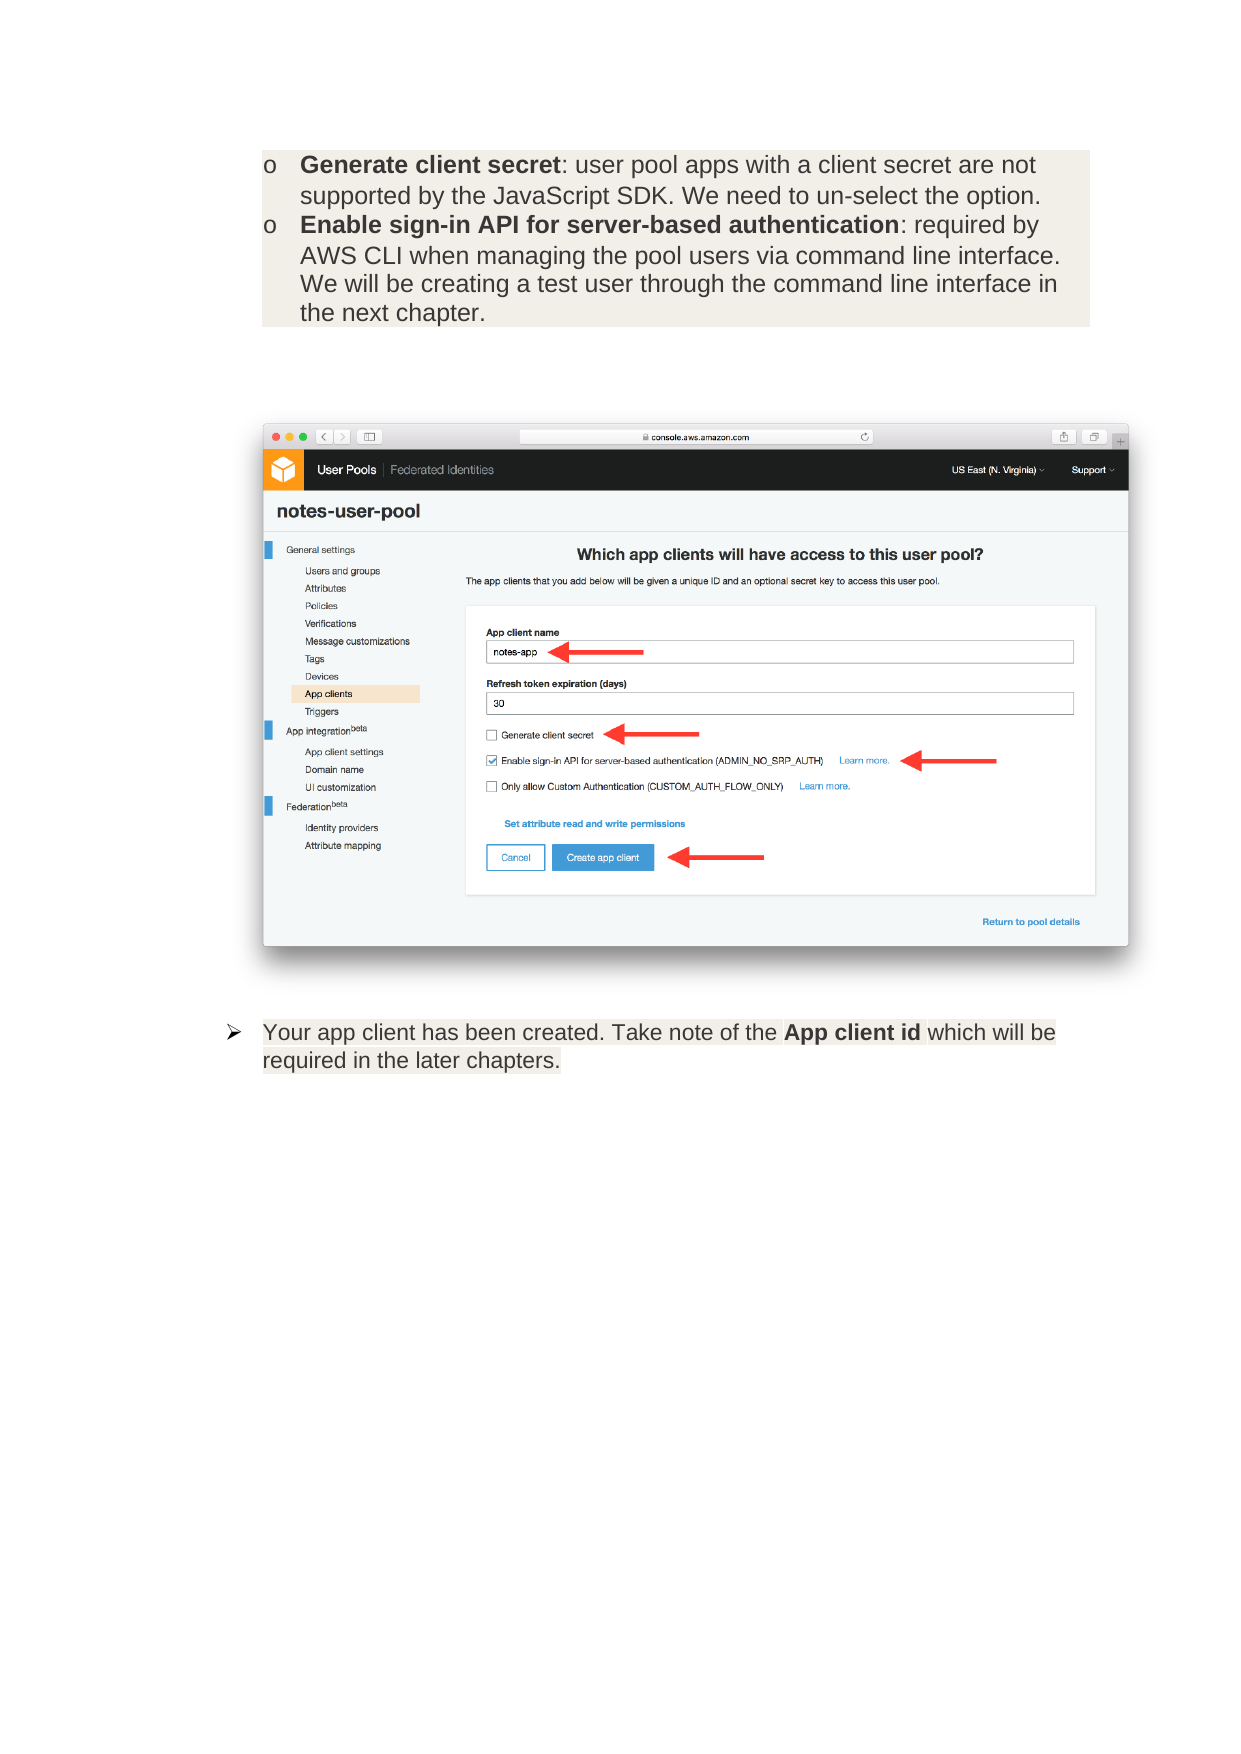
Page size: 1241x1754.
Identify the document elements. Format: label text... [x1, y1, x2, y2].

list Your app client has been created. Take note of the App client id which will be required in the later chapters. [225, 1019, 1090, 1074]
list Enable sign-in API for server-based authentication: required by AWS CLI when managing the pool users via command line interface. We will be creating a test user through the command line interface in the next chapter. [262, 210, 1090, 327]
list Generate client secret: user pool apps with a client secret are not supported by the JavaScript SDK. We need to un-select the option. [262, 150, 1090, 210]
picture [225, 402, 1166, 1000]
